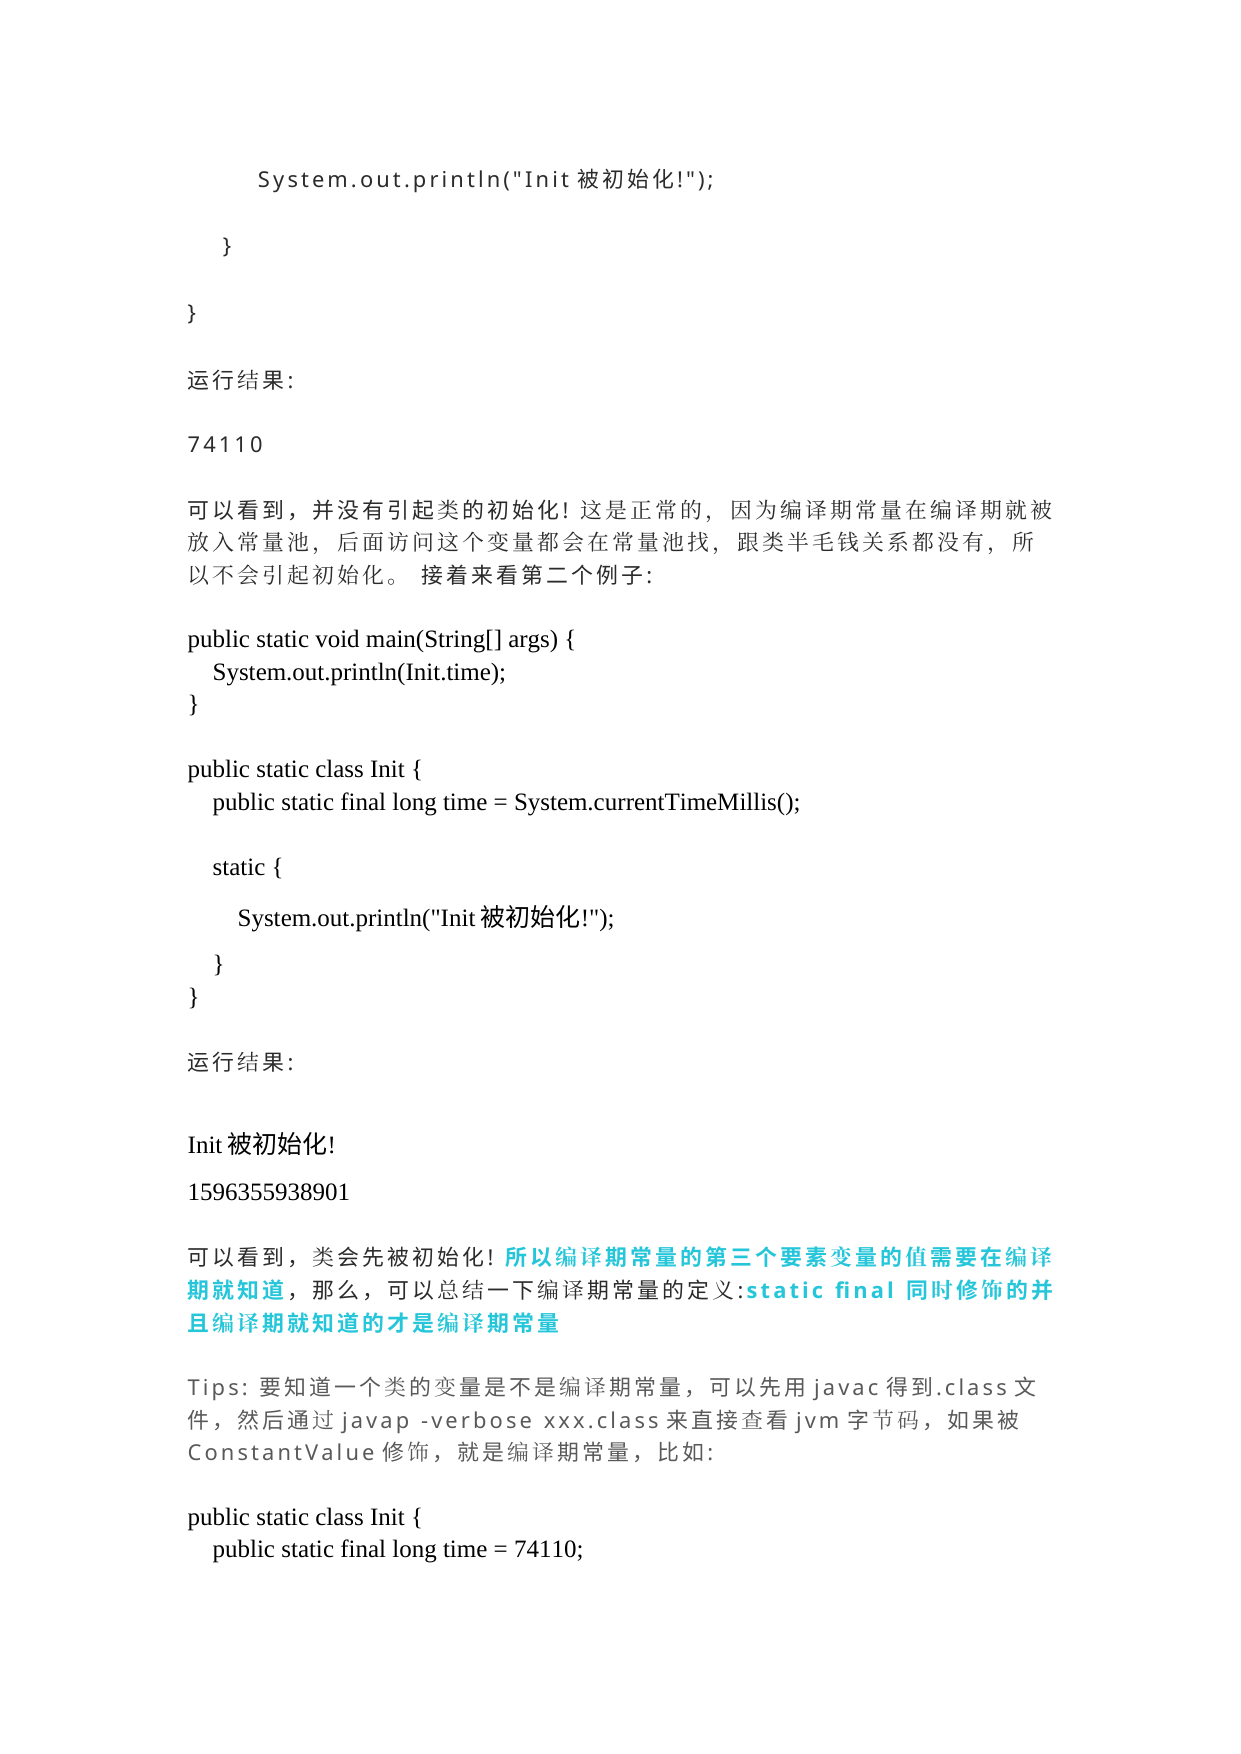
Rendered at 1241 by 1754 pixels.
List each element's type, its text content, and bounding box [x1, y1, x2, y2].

text public static void main(String[] args) { [187, 623, 1053, 655]
text } [187, 980, 1053, 1013]
text static { [187, 850, 1053, 883]
text } [187, 688, 1053, 720]
text } [187, 229, 1053, 261]
text 可以看到，类会先被初始化! 所以编译期常量的第三个要素变量的值需要在编译期就知道，那么，可以总结一下编译期常量的定义:static final 同时修饰的并且编译期就知道的才是编译期常量 [187, 1240, 1053, 1338]
text System.out.println("Init被初始化!"); [187, 883, 1053, 948]
text System.out.println("Init被初始化!"); [187, 162, 1053, 194]
text } [187, 296, 1053, 328]
text public static class Init { [187, 753, 1053, 785]
text } [187, 948, 1053, 980]
text 运行结果: [187, 363, 1053, 395]
text public static final long time = 74110; [187, 1533, 1053, 1565]
text 1596355938901 [187, 1175, 1053, 1208]
text System.out.println(Init.time); [187, 655, 1053, 688]
text 74110 [187, 428, 1053, 460]
text Tips: 要知道一个类的变量是不是编译期常量，可以先用javac得到.class文件，然后通过javap -verbose xxx.class来直接查看jvm字节码，如果被ConstantValue修饰，就是编译期常量，比如: [187, 1370, 1053, 1468]
text Init被初始化! [187, 1110, 1053, 1175]
text public static final long time = System.currentTimeMillis(); [187, 785, 1053, 818]
text 可以看到，并没有引起类的初始化! 这是正常的，因为编译期常量在编译期就被放入常量池，后面访问这个变量都会在常量池找，跟类半毛钱关系都没有，所以不会引起初始化。 接着来看第二个例子: [187, 493, 1053, 590]
text 运行结果: [187, 1045, 1053, 1078]
text public static class Init { [187, 1500, 1053, 1533]
